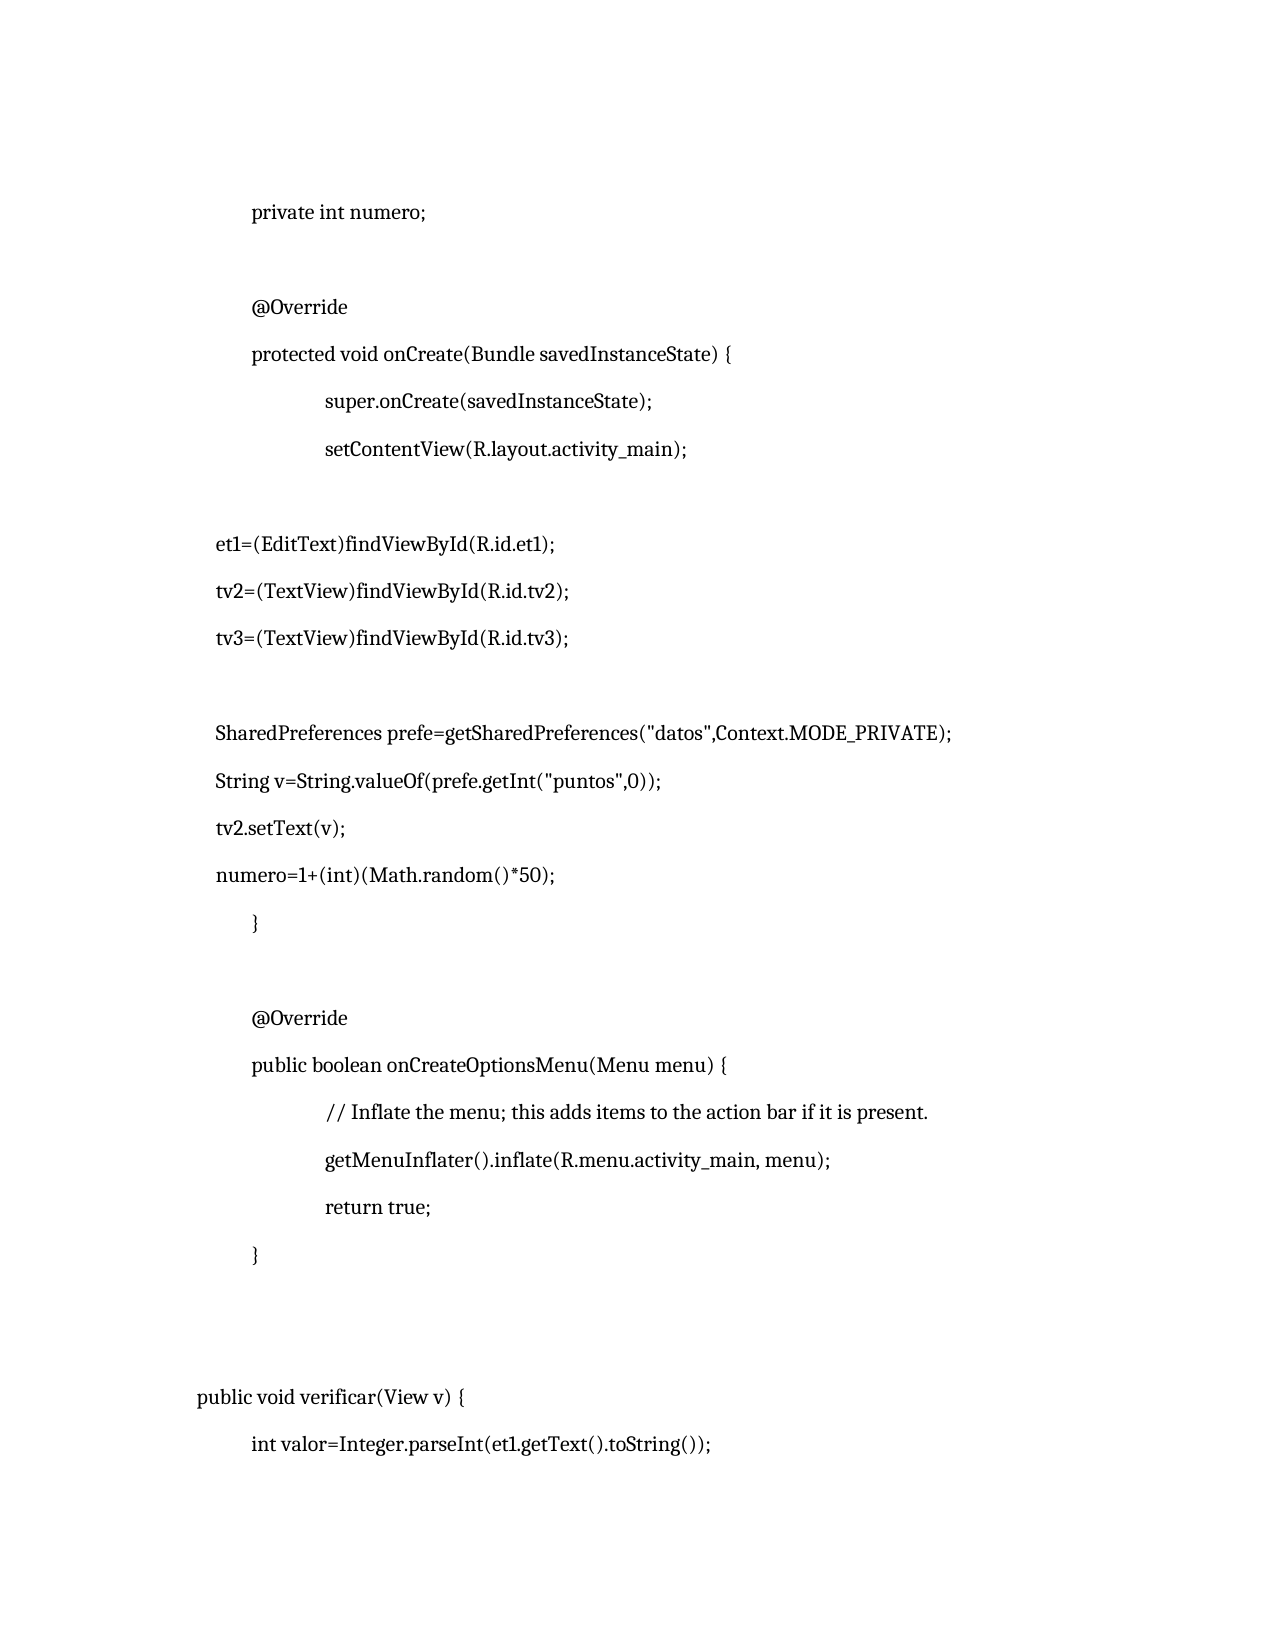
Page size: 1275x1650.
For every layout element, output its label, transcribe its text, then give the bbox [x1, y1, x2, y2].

text @Override [177, 294, 1098, 319]
text setContentView(R.layout.activity_main); [177, 437, 1098, 462]
text SharedPreferences prefe=getSharedPreferences("datos",Context.MODE_PRIVATE); [177, 721, 1098, 746]
text numero=1+(int)(Math.random()*50); [177, 863, 1098, 888]
text public void verificar(View v) { [177, 1384, 1098, 1410]
text getMenuInflater().inflate(R.menu.activity_main, menu); [177, 1147, 1098, 1173]
text private int numero; [177, 199, 1098, 225]
text super.onCreate(savedInstanceState); [177, 389, 1098, 414]
text return true; [177, 1195, 1098, 1220]
text } [177, 1242, 1098, 1267]
text protected void onCreate(Bundle savedInstanceState) { [177, 342, 1098, 367]
text tv2=(TextView)findViewById(R.id.tv2); [177, 579, 1098, 604]
text String v=String.valueOf(prefe.getInt("puntos",0)); [177, 768, 1098, 793]
text tv2.setText(v); [177, 816, 1098, 841]
text @Override [177, 1005, 1098, 1031]
text // Inflate the menu; this adds items to the action bar if it is present. [177, 1100, 1098, 1125]
text int valor=Integer.parseInt(et1.getText().toString()); [177, 1432, 1098, 1457]
text et1=(EditText)findViewById(R.id.et1); [177, 531, 1098, 557]
text public boolean onCreateOptionsMenu(Menu menu) { [177, 1053, 1098, 1078]
text } [177, 911, 1098, 936]
text tv3=(TextView)findViewById(R.id.tv3); [177, 626, 1098, 651]
